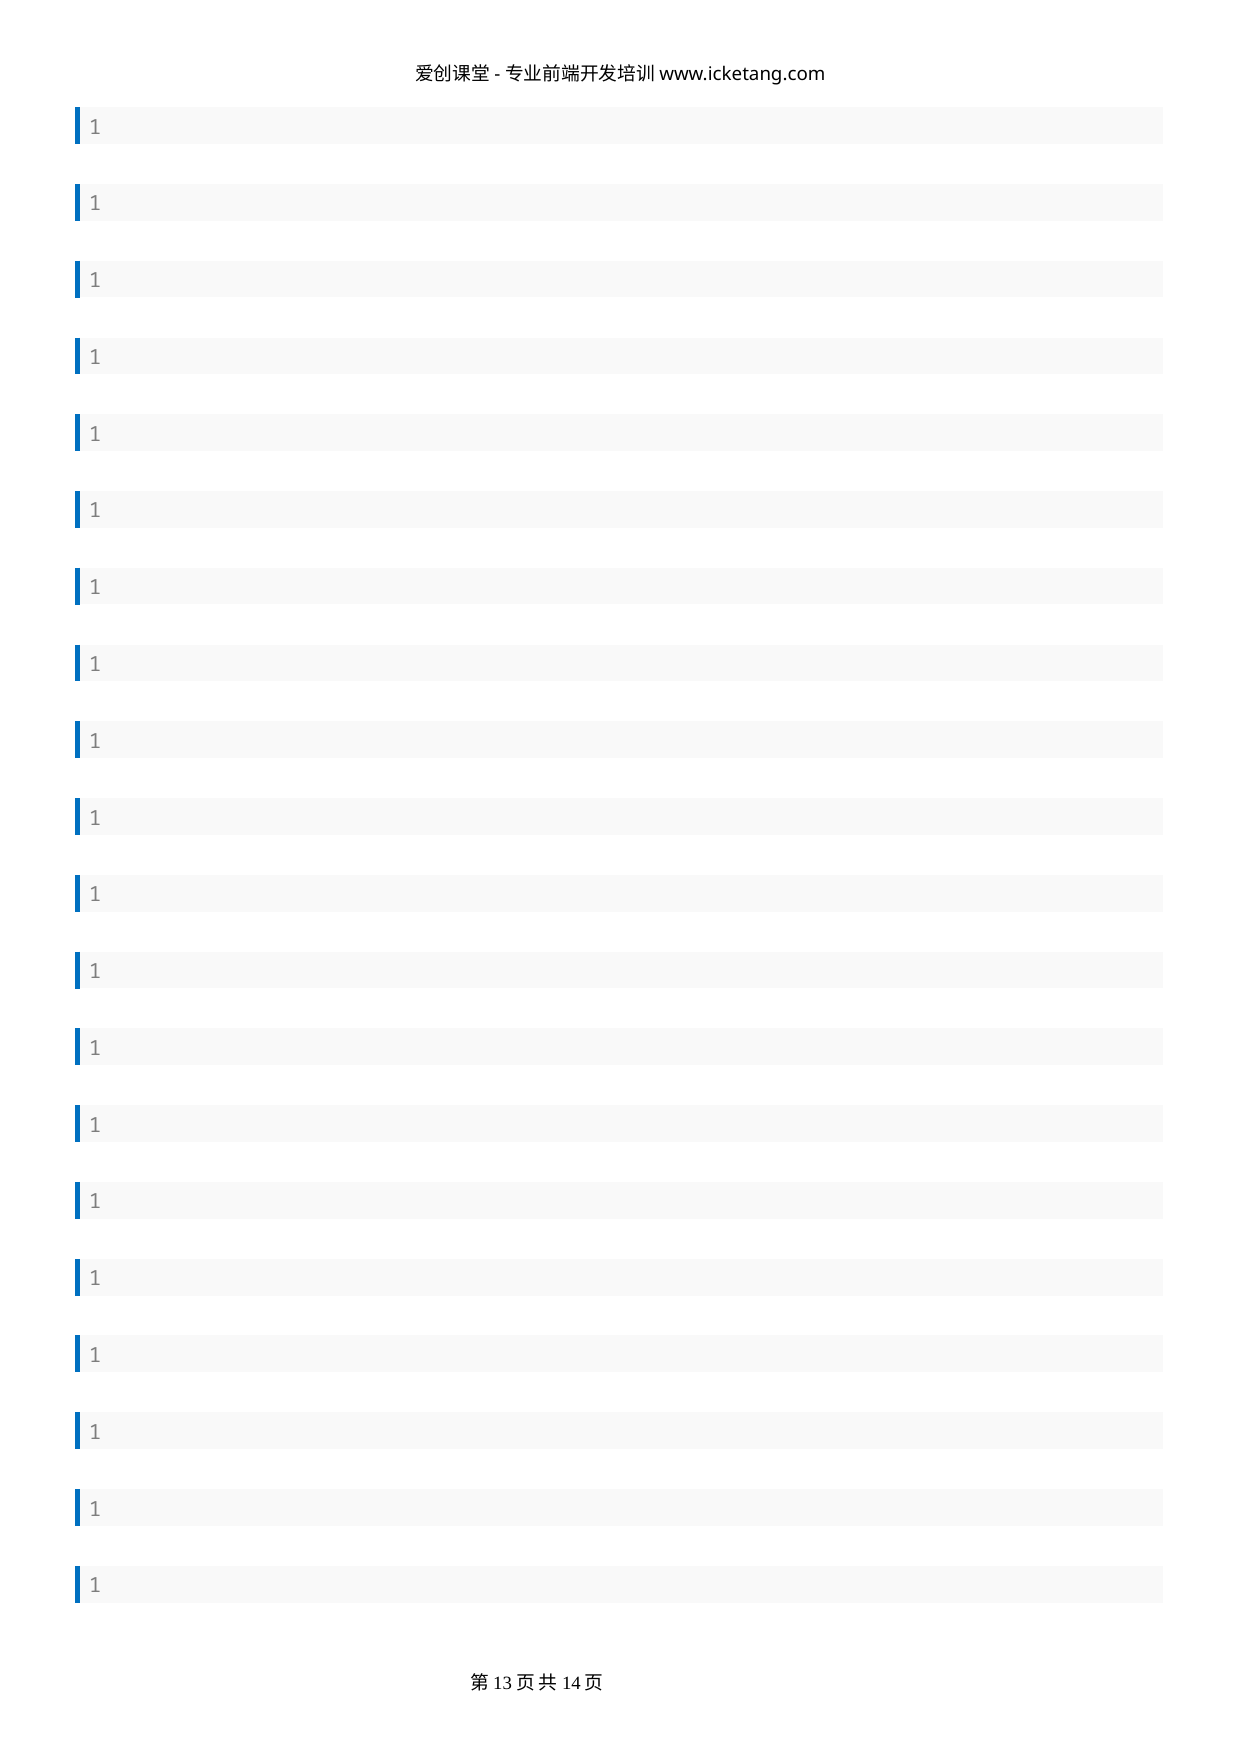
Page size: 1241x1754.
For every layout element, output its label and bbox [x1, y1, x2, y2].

table_header [80, 1412, 1163, 1449]
table_header [80, 1182, 1163, 1219]
table_header [80, 1335, 1163, 1372]
table_header [80, 491, 1163, 528]
table_header [80, 645, 1163, 681]
table_header [80, 338, 1163, 374]
table_header [80, 1259, 1163, 1296]
table_header [80, 261, 1163, 297]
table_header [80, 1028, 1163, 1065]
table_header [80, 952, 1163, 988]
table_header [80, 798, 1163, 835]
table_header [80, 1489, 1163, 1526]
table_header [80, 184, 1163, 221]
table_header [80, 875, 1163, 912]
table_header [80, 568, 1163, 604]
table_header [80, 721, 1163, 758]
table_header [80, 1105, 1163, 1142]
table_header [80, 107, 1163, 144]
table_header [80, 1566, 1163, 1603]
table_header [80, 414, 1163, 451]
